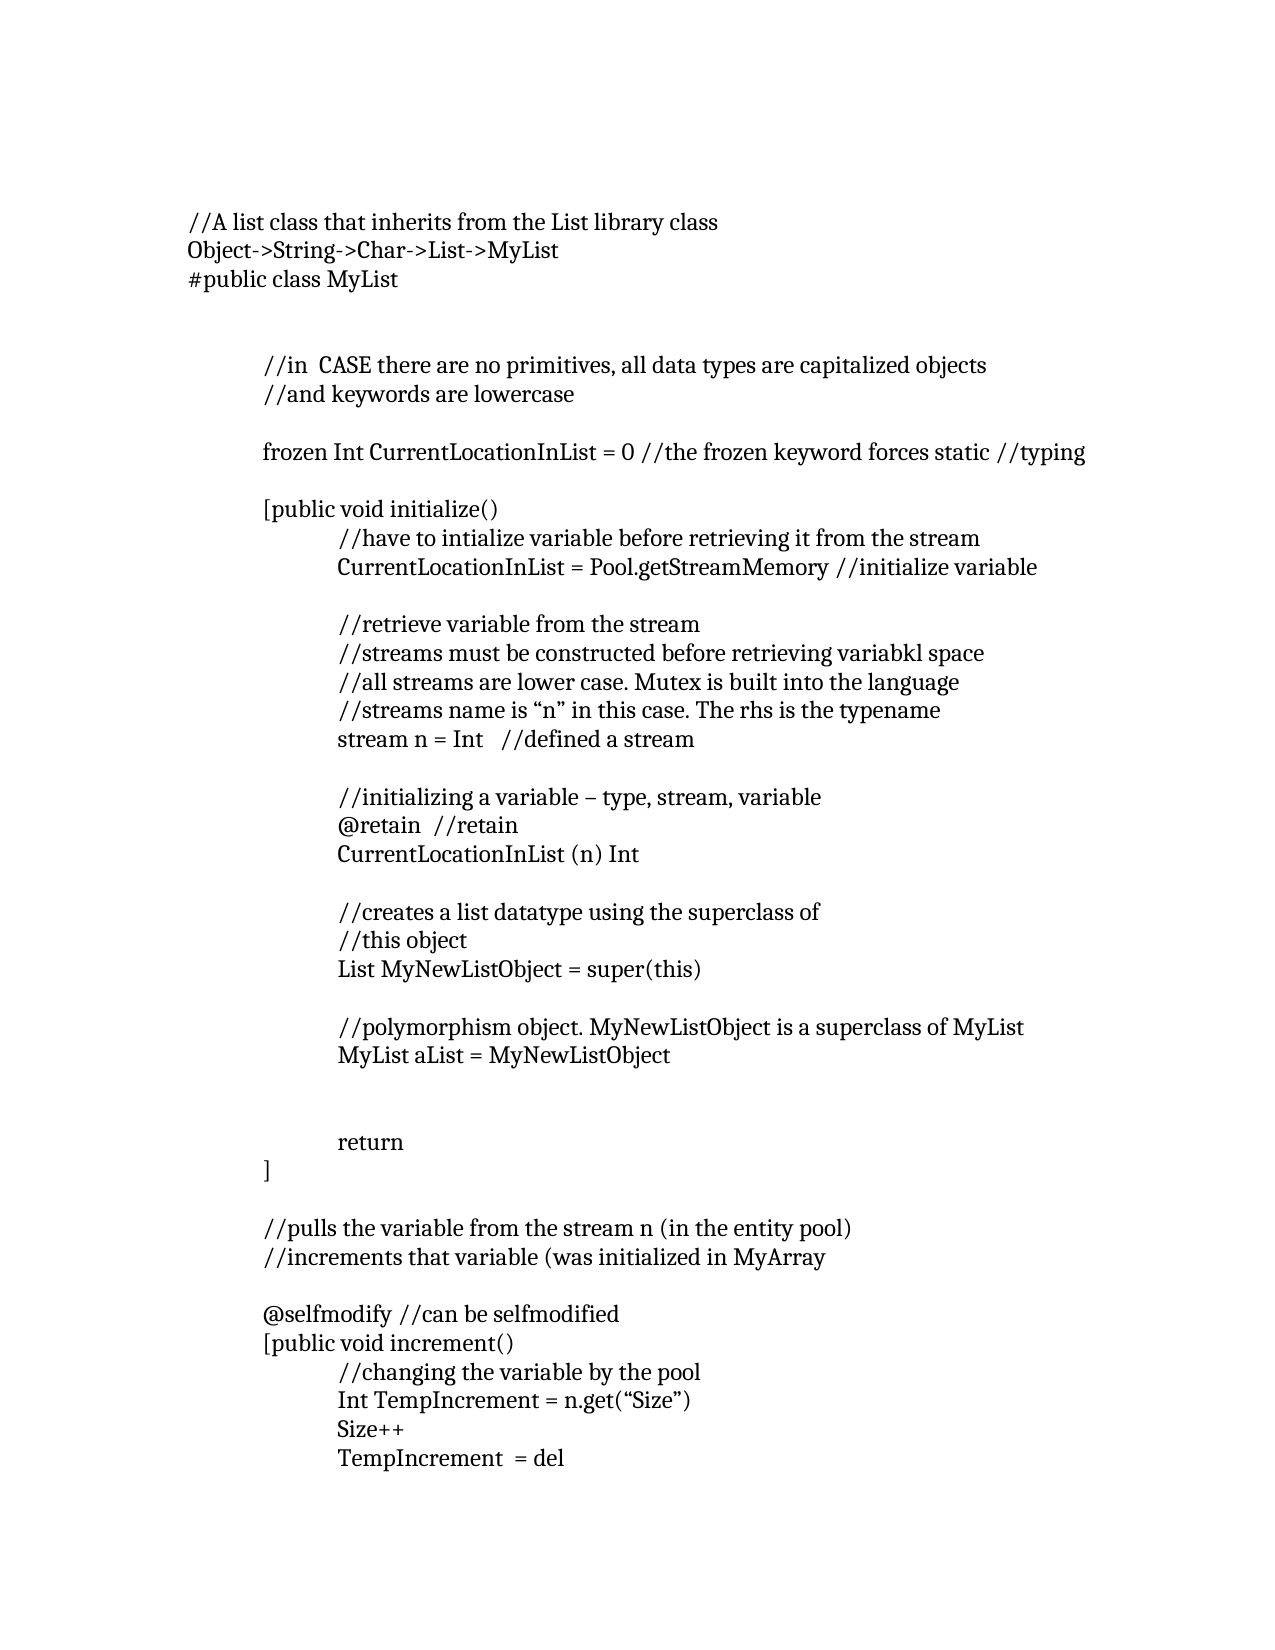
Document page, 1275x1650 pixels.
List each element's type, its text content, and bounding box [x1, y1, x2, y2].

text return [187, 1127, 1087, 1156]
text MyList aList = MyNewListObject [187, 1041, 1087, 1070]
text //A list class that inherits from the List library class [187, 207, 1087, 236]
text #public class MyList [187, 265, 1087, 294]
text Object->String->Char->List->MyList [187, 236, 1087, 265]
text //creates a list datatype using the superclass of [187, 897, 1087, 926]
text stream n = Int //defined a stream [187, 725, 1087, 754]
text frozen Int CurrentLocationInList = 0 //the frozen keyword forces static //typing [262, 437, 1087, 466]
text //polymorphism object. MyNewListObject is a superclass of MyList [187, 1012, 1087, 1041]
text CurrentLocationInList = Pool.getStreamMemory //initialize variable [187, 552, 1087, 581]
text //this object [187, 926, 1087, 955]
text @selfmodify //can be selfmodified [187, 1300, 1087, 1329]
text //all streams are lower case. Mutex is built into the language [187, 667, 1087, 696]
text //streams name is “n” in this case. The rhs is the typename [187, 696, 1087, 725]
text //streams must be constructed before retrieving variabkl space [187, 639, 1087, 667]
text //in CASE there are no primitives, all data types are capitalized objects [187, 351, 1087, 380]
text @retain //retain [187, 811, 1087, 840]
text //initializing a variable – type, stream, variable [187, 782, 1087, 811]
text Int TempIncrement = n.get(“Size”) [187, 1386, 1087, 1415]
text ] [187, 1156, 1087, 1185]
text //retrieve variable from the stream [187, 610, 1087, 639]
text //have to intialize variable before retrieving it from the stream [187, 524, 1087, 552]
text //increments that variable (was initialized in MyArray [187, 1242, 1087, 1271]
text List MyNewListObject = super(this) [187, 955, 1087, 984]
text //changing the variable by the pool [187, 1357, 1087, 1386]
text TempIncrement = del [187, 1444, 1087, 1472]
text [public void initialize() [187, 495, 1087, 524]
text CurrentLocationInList (n) Int [262, 840, 1087, 869]
text Size++ [187, 1415, 1087, 1444]
text //pulls the variable from the stream n (in the entity pool) [187, 1214, 1087, 1242]
text //and keywords are lowercase [187, 380, 1087, 409]
text [public void increment() [187, 1329, 1087, 1357]
